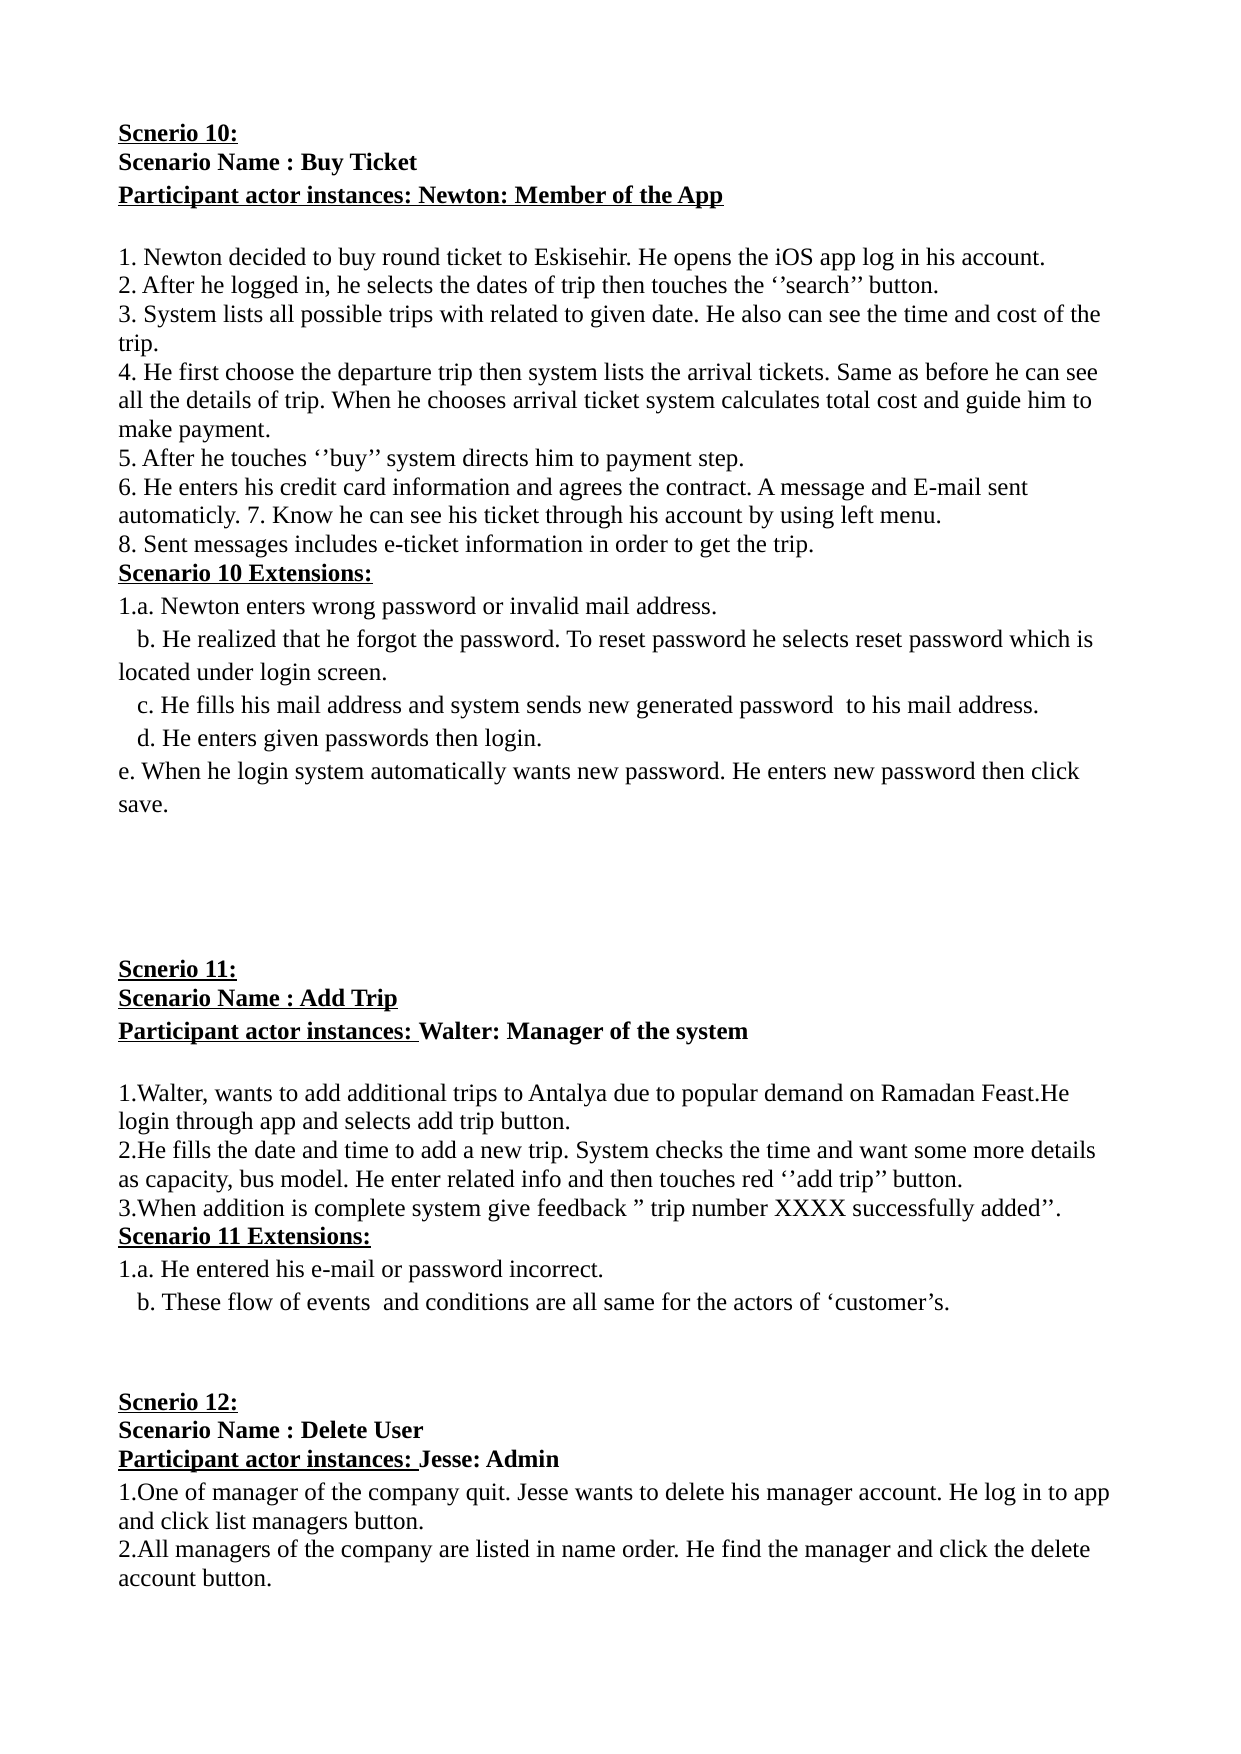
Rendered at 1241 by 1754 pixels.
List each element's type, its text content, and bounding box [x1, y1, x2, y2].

text Participant actor instances: Jesse: Admin [118, 1444, 1122, 1473]
text Participant actor instances: Newton: Member of the App [118, 180, 1122, 209]
text Participant actor instances: Walter: Manager of the system [118, 1016, 1122, 1045]
text Scenario Name : Delete User [118, 1415, 1122, 1444]
text 3. System lists all possible trips with related to given date. He also can see the time and cost of the trip. [118, 299, 1122, 357]
text c. He fills his mail address and system sends new generated password to his mail address. [118, 690, 1122, 719]
text 8. Sent messages includes e-ticket information in order to get the trip. [118, 529, 1122, 558]
text b. He realized that he forgot the password. To reset password he selects reset password which is located under login screen. [118, 624, 1122, 686]
text e. When he login system automatically wants new password. He enters new password then click save. [118, 756, 1122, 818]
text Scnerio 12: [118, 1387, 1122, 1415]
text Scnerio 11: [118, 954, 1122, 983]
text Scnerio 10: [118, 118, 1122, 147]
text d. He enters given passwords then login. [118, 723, 1122, 752]
text 1.Walter, wants to add additional trips to Antalya due to popular demand on Ramadan Feast.He login through app and selects add trip button. [118, 1078, 1122, 1135]
text 1. Newton decided to buy round ticket to Eskisehir. He opens the iOS app log in his account. [118, 242, 1122, 270]
text b. These flow of events and conditions are all same for the actors of ‘customer’s. [118, 1287, 1122, 1316]
text 2. After he logged in, he selects the dates of trip then touches the ‘’search’’ button. [118, 270, 1122, 299]
text 5. After he touches ‘’buy’’ system directs him to payment step. [118, 443, 1122, 472]
text Scenario Name : Buy Ticket [118, 147, 1122, 176]
text Scenario 11 Extensions: [118, 1221, 1122, 1250]
text 2.All managers of the company are listed in name order. He find the manager and click the delete account button. [118, 1534, 1122, 1592]
text Scenario Name : Add Trip [118, 983, 1122, 1012]
text 1.a. He entered his e-mail or password incorrect. [118, 1254, 1122, 1283]
text Scenario 10 Extensions: [118, 558, 1122, 587]
text 1.One of manager of the company quit. Jesse wants to delete his manager account. He log in to app and click list managers button. [118, 1477, 1122, 1534]
text 4. He first choose the departure trip then system lists the arrival tickets. Same as before he can see all the details of trip. When he chooses arrival ticket system calculates total cost and guide him to make payment. [118, 357, 1122, 443]
text 3.When addition is complete system give feedback ” trip number XXXX successfully added’’. [118, 1193, 1122, 1221]
text 6. He enters his credit card information and agrees the contract. A message and E-mail sent automaticly. 7. Know he can see his ticket through his account by using left menu. [118, 472, 1122, 529]
text 1.a. Newton enters wrong password or invalid mail address. [118, 591, 1122, 620]
text 2.He fills the date and time to add a new trip. System checks the time and want some more details as capacity, bus model. He enter related info and then touches red ‘’add trip’’ button. [118, 1135, 1122, 1193]
